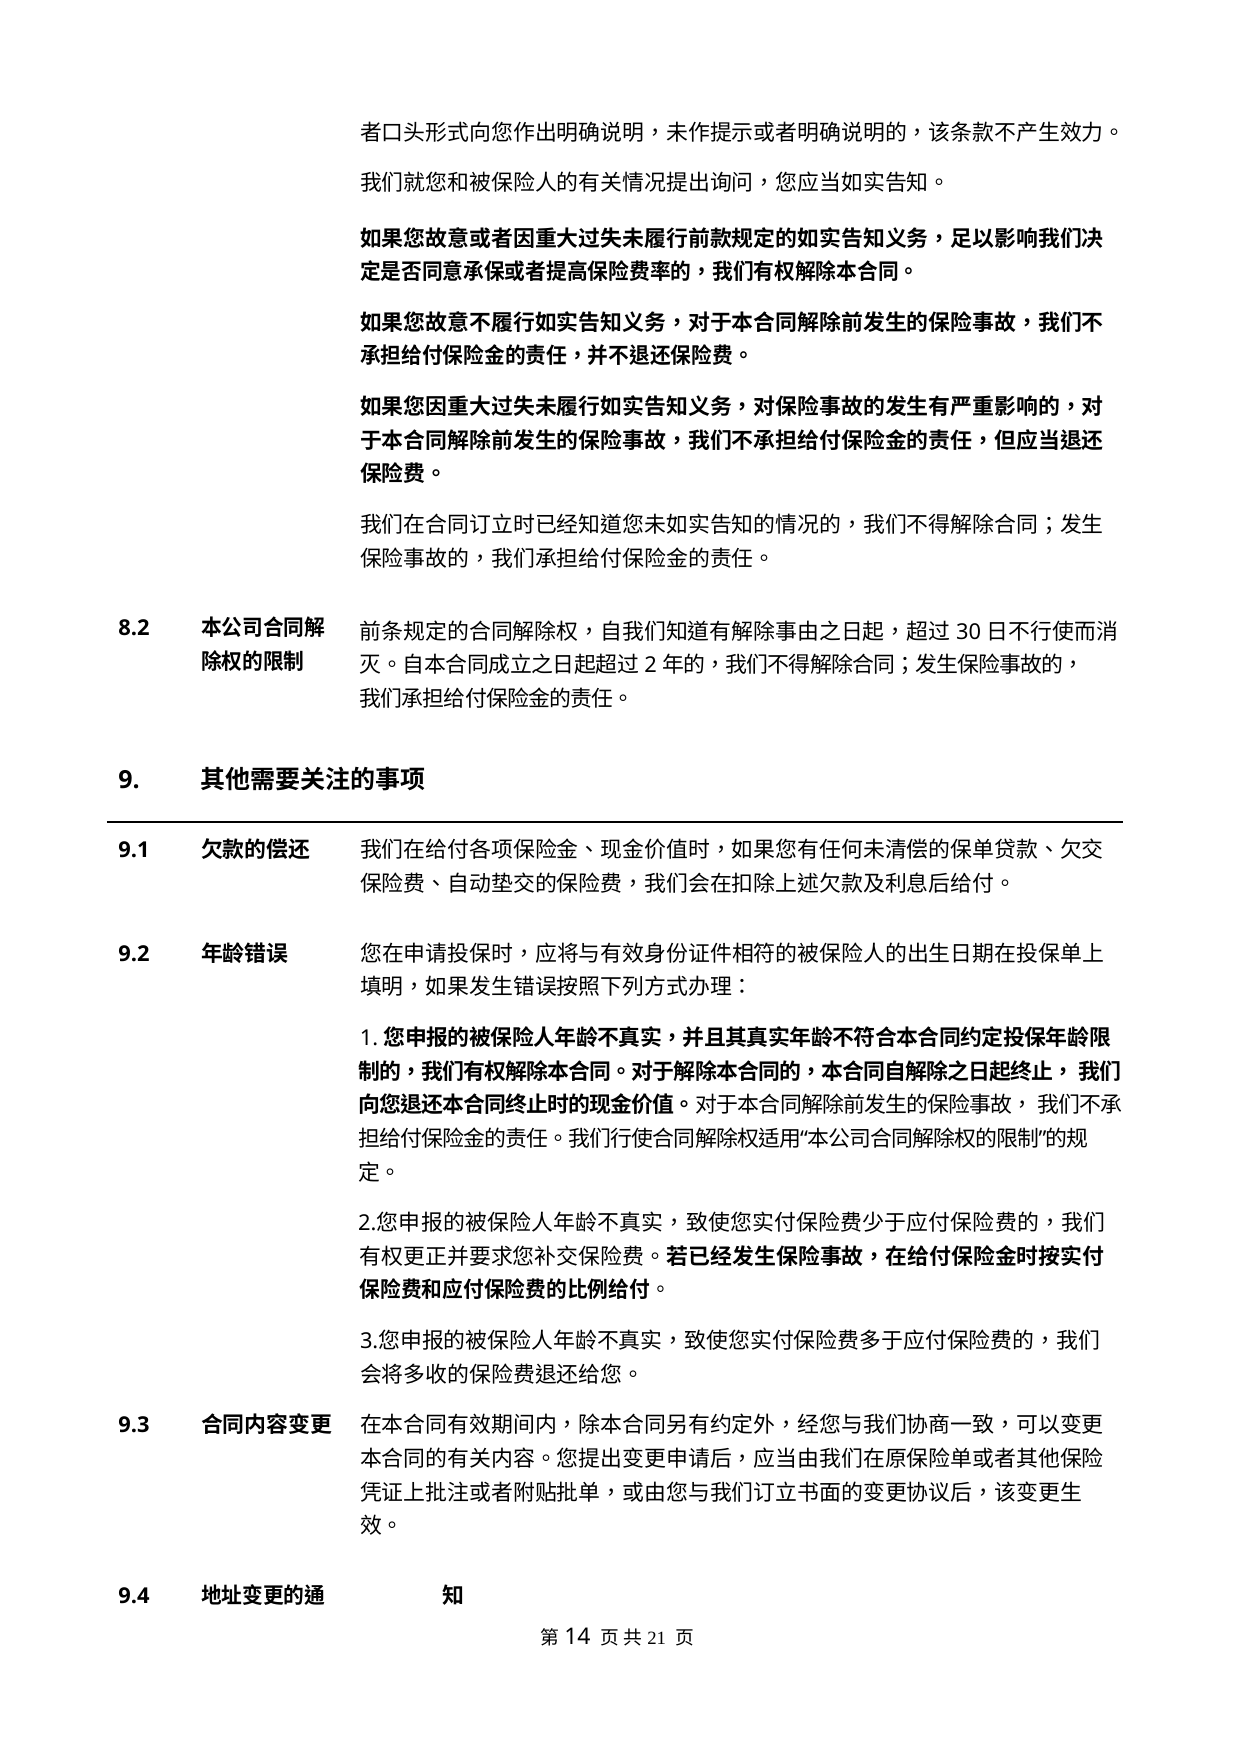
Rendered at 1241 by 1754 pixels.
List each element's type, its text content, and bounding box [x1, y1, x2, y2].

text 1. 您申报的被保险人年龄不真实，并且其真实年龄不符合本合同约定投保年龄限制的，我们有权解除本合同。对于解除本合同的，本合同自解除之日起终止， 我们向您退还本合同终止时的现金价值。对于本合同解除前发生的保险事故， 我们不承担给付保险金的责任。我们行使合同解除权适用“本公司合同解除权的限制”的规定。 [358, 1022, 1122, 1186]
text 如果您因重大过失未履行如实告知义务，对保险事故的发生有严重影响的，对于本合同解除前发生的保险事故，我们不承担给付保险金的责任，但应当退还保险费。 [360, 391, 1107, 488]
subtitle 地址变更的通知 [118, 1580, 332, 1610]
list 合同内容变更 在本合同有效期间内，除本合同另有约定外，经您与我们协商一致，可以变更本合同的有关内容。您提出变更申请后，应当由我们在原保险单或者其他保险凭证上批注或者附贴批单，或由您与我们订立书面的变更协议后，该变更生效。 [118, 1409, 1122, 1540]
list 年龄错误 您在申请投保时，应将与有效身份证件相符的被保险人的出生日期在投保单上填明，如果发生错误按照下列方式办理： [118, 938, 1104, 1001]
text 灭。自本合同成立之日起超过 2 年的，我们不得解除合同；发生保险事故的， 我们承担给付保险金的责任。 [359, 649, 1104, 713]
text 我们在合同订立时已经知道您未如实告知的情况的，我们不得解除合同；发生保险事故的，我们承担给付保险金的责任。 [360, 509, 1104, 572]
subtitle 地址变更的通知 [359, 1580, 1134, 1610]
text 2.您申报的被保险人年龄不真实，致使您实付保险费少于应付保险费的，我们有权更正并要求您补交保险费。若已经发生保险事故，在给付保险金时按实付保险费和应付保险费的比例给付。 [358, 1207, 1105, 1304]
subtitle 如果您故意或者因重大过失未履行前款规定的如实告知义务，足以影响我们决定是否同意承保或者提高保险费率的，我们有权解除本合同。 [360, 223, 1107, 286]
text 3.您申报的被保险人年龄不真实，致使您实付保险费多于应付保险费的，我们会将多收的保险费退还给您。 [360, 1325, 1104, 1388]
subtitle 8.2 本公司合同解 除权的限制 [118, 612, 332, 676]
subtitle 其他需要关注的事项 [118, 762, 1134, 796]
text 前条规定的合同解除权，自我们知道有解除事由之日起，超过 30 日不行使而消 [359, 616, 1134, 646]
text 者口头形式向您作出明确说明，未作提示或者明确说明的，该条款不产生效力。我们就您和被保险人的有关情况提出询问，您应当如实告知。 [360, 117, 1128, 197]
list 欠款的偿还 我们在给付各项保险金、现金价值时，如果您有任何未清偿的保单贷款、欠交保险费、自动垫交的保险费，我们会在扣除上述欠款及利息后给付。 [118, 834, 1104, 898]
text 如果您故意不履行如实告知义务，对于本合同解除前发生的保险事故，我们不承担给付保险金的责任，并不退还保险费。 [360, 307, 1107, 370]
